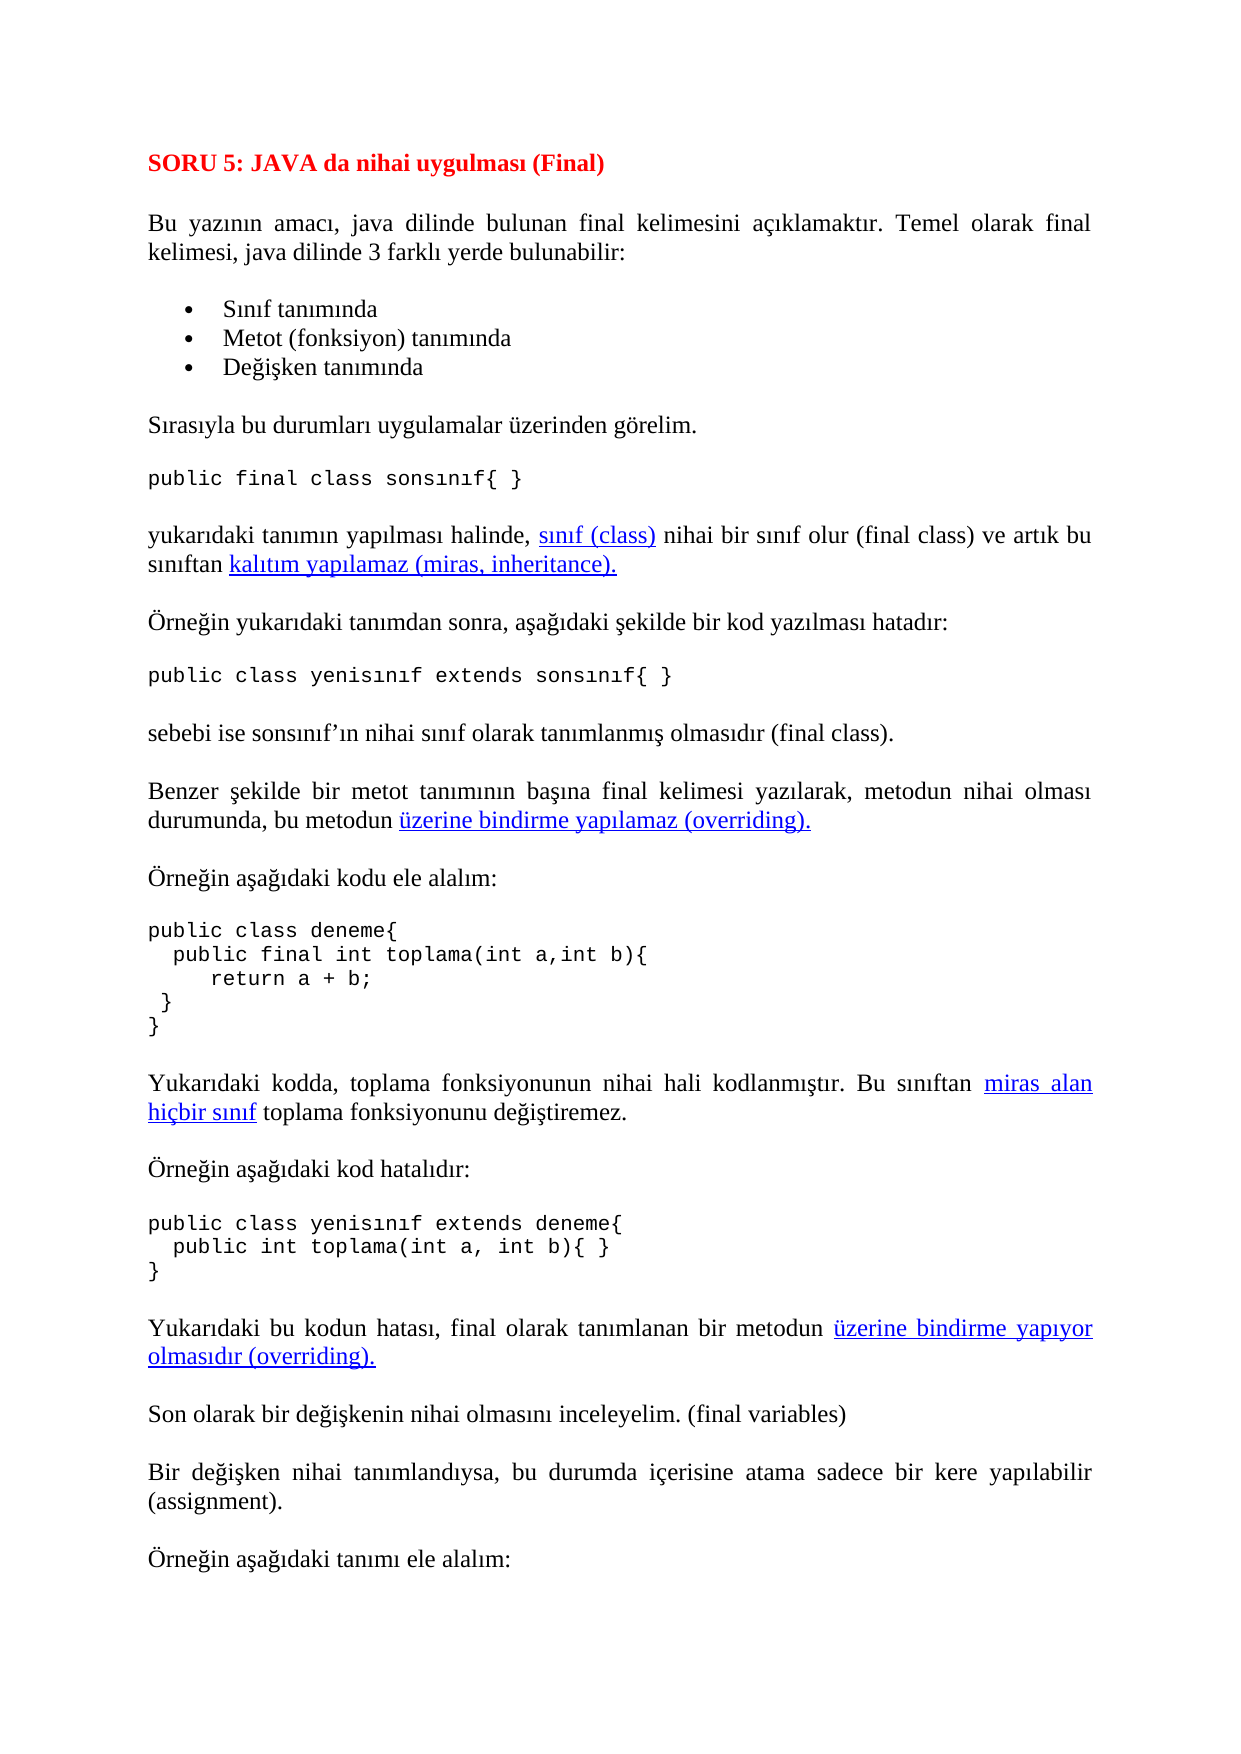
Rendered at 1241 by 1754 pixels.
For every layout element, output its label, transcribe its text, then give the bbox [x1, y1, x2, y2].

text public final int toplama(int a,int b){ [148, 944, 1093, 968]
text public class yenisınıf extends deneme{ [148, 1212, 1093, 1236]
text public class deneme{ [148, 921, 1093, 944]
text Örneğin aşağıdaki tanımı ele alalım: [148, 1544, 1093, 1573]
text public final class sonsınıf{ } [148, 468, 1093, 491]
text Örneğin yukarıdaki tanımdan sonra, aşağıdaki şekilde bir kod yazılması hatadır: [148, 607, 1093, 636]
text Yukarıdaki kodda, toplama fonksiyonunun nihai hali kodlanmıştır. Bu sınıftan miras alan hiçbir sınıf toplama fonksiyonunu değiştiremez. [148, 1068, 1093, 1125]
text Bir değişken nihai tanımlandıysa, bu durumda içerisine atama sadece bir kere yapılabilir (assignment). [148, 1457, 1093, 1515]
text public int toplama(int a, int b){ } [148, 1236, 1093, 1260]
text } [148, 1015, 1093, 1039]
text } [148, 1260, 1093, 1283]
text Bu yazının amacı, java dilinde bulunan final kelimesini açıklamaktır. Temel olarak final kelimesi, java dilinde 3 farklı yerde bulunabilir: [148, 208, 1093, 265]
text yukarıdaki tanımın yapılması halinde, sınıf (class) nihai bir sınıf olur (final class) ve artık bu sınıftan kalıtım yapılamaz (miras, inheritance). [148, 521, 1093, 578]
text Yukarıdaki bu kodun hatası, final olarak tanımlanan bir metodun üzerine bindirme yapıyor olmasıdır (overriding). [148, 1313, 1093, 1370]
subtitle SORU 5: JAVA da nihai uygulması (Final) [148, 148, 1093, 176]
text Benzer şekilde bir metot tanımının başına final kelimesi yazılarak, metodun nihai olması durumunda, bu metodun üzerine bindirme yapılamaz (overriding). [148, 776, 1093, 833]
text } [148, 991, 1093, 1015]
text return a + b; [148, 968, 1093, 991]
text Örneğin aşağıdaki kod hatalıdır: [148, 1154, 1093, 1183]
text Örneğin aşağıdaki kodu ele alalım: [148, 863, 1093, 891]
list Sınıf tanımında [185, 294, 1093, 323]
list Değişken tanımında [185, 352, 1093, 381]
text Sırasıyla bu durumları uygulamalar üzerinden görelim. [148, 410, 1093, 439]
text public class yenisınıf extends sonsınıf{ } [148, 665, 1093, 689]
list Metot (fonksiyon) tanımında [185, 323, 1093, 352]
text Son olarak bir değişkenin nihai olmasını inceleyelim. (final variables) [148, 1399, 1093, 1428]
text sebebi ise sonsınıf’ın nihai sınıf olarak tanımlanmış olmasıdır (final class). [148, 718, 1093, 747]
